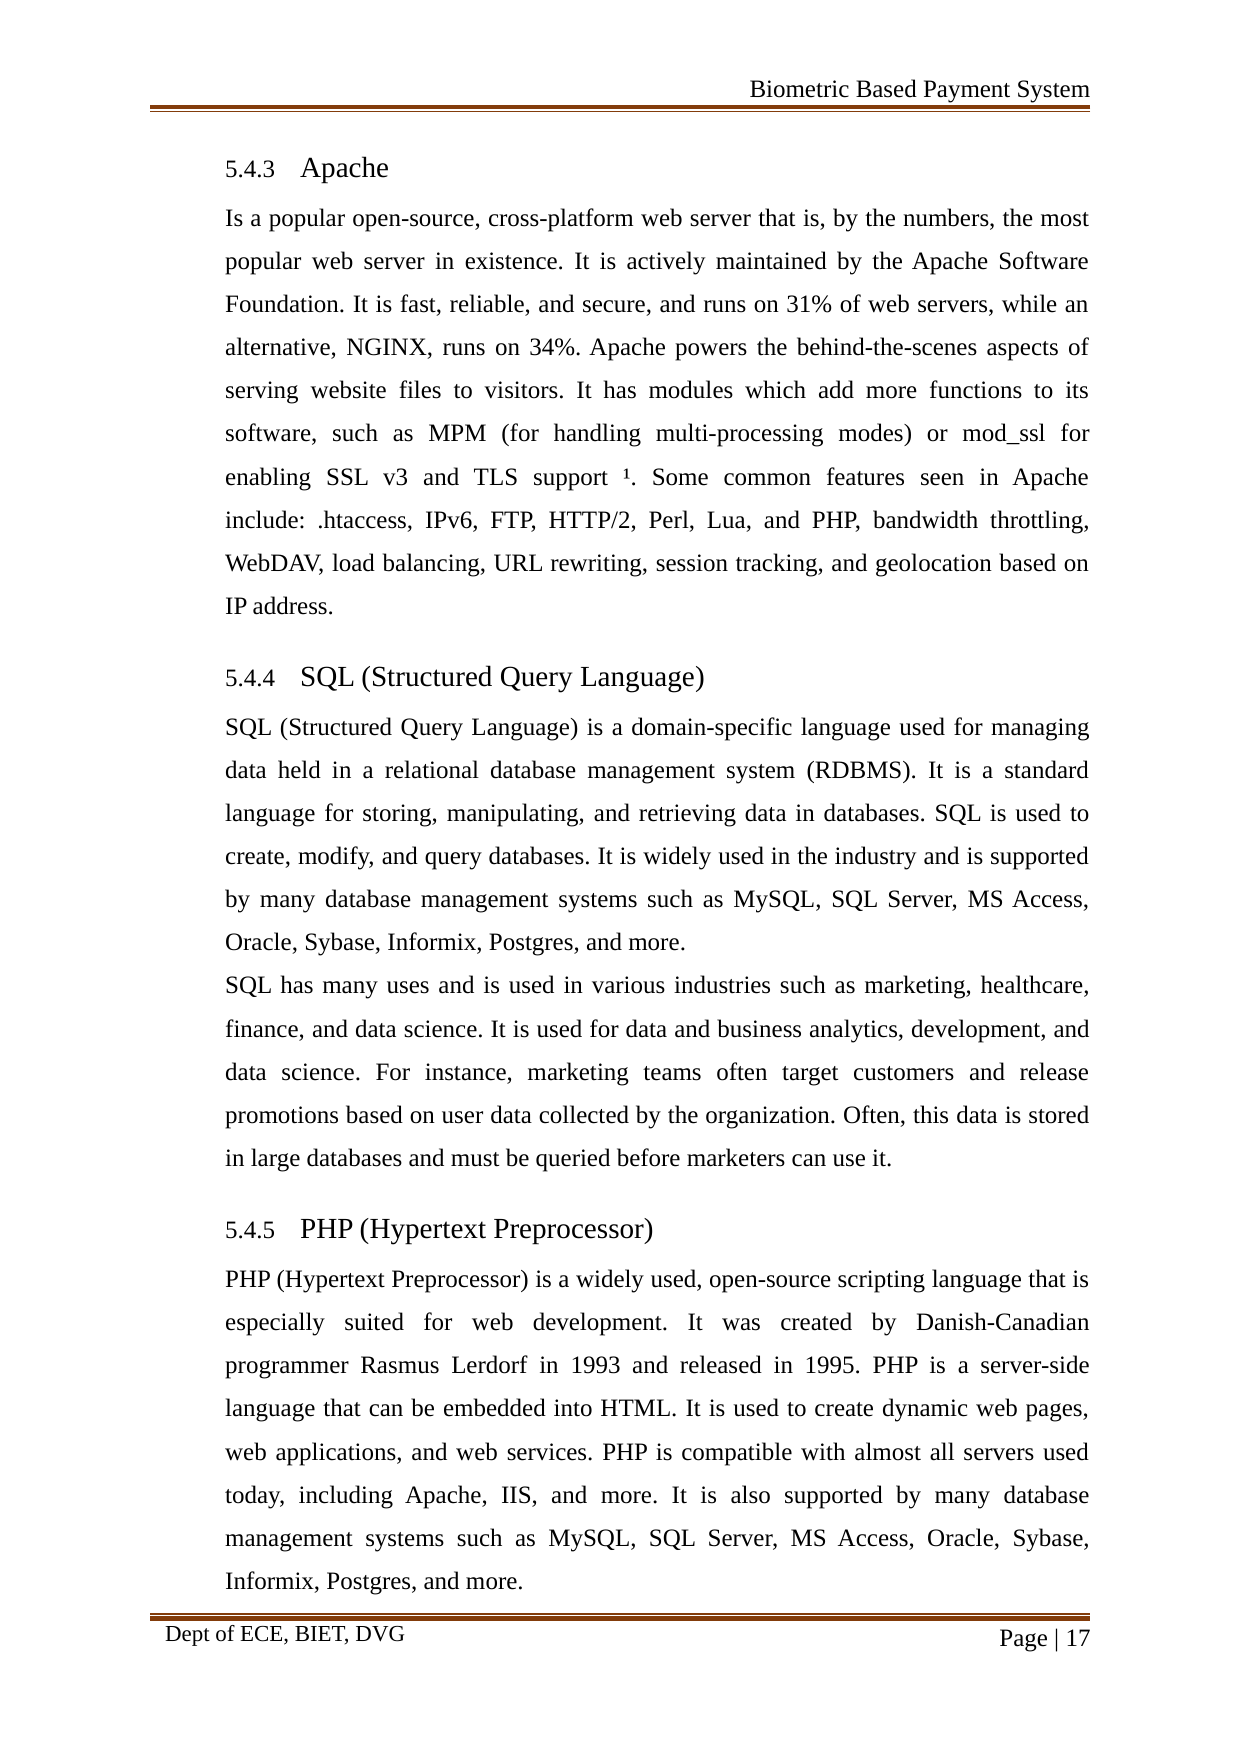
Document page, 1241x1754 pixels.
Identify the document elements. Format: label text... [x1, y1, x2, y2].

subtitle SQL (Structured Query Language) [209, 659, 1090, 693]
text SQL (Structured Query Language) is a domain-specific language used for managing data held in a relational database management system (RDBMS). It is a standard language for storing, manipulating, and retrieving data in databases. SQL is used to create, modify, and query databases. It is widely used in the industry and is supported by many database management systems such as MySQL, SQL Server, MS Access, Oracle, Sybase, Informix, Postgres, and more. [225, 712, 1090, 956]
text Is a popular open-source, cross-platform web server that is, by the numbers, the most popular web server in existence. It is actively maintained by the Apache Software Foundation. It is fast, reliable, and secure, and runs on 31% of web servers, while an alternative, NGINX, runs on 34%. Apache powers the behind-the-scenes aspects of serving website files to visitors. It has modules which add more functions to its software, such as MPM (for handling multi-processing modes) or mod_ssl for enabling SSL v3 and TLS support ¹. Some common features seen in Apache include: .htaccess, IPv6, FTP, HTTP/2, Perl, Lua, and PHP, bandwidth throttling, WebDAV, load balancing, URL rewriting, session tracking, and geolocation based on IP address. [225, 203, 1090, 620]
subtitle Apache [209, 150, 1090, 183]
text SQL has many uses and is used in various industries such as marketing, healthcare, finance, and data science. It is used for data and business analytics, development, and data science. For instance, marketing teams often target customers and release promotions based on user data collected by the organization. Often, this data is stored in large databases and must be queried before marketers can use it. [225, 971, 1090, 1172]
subtitle PHP (Hypertext Preprocessor) [209, 1211, 1090, 1245]
text PHP (Hypertext Preprocessor) is a widely used, open-source scripting language that is especially suited for web development. It was created by Danish-Canadian programmer Rasmus Lerdorf in 1993 and released in 1995. PHP is a server-side language that can be embedded into HTML. It is used to create dynamic web pages, web applications, and web services. PHP is compatible with almost all servers used today, including Apache, IIS, and more. It is also supported by many database management systems such as MySQL, SQL Server, MS Access, Oracle, Sybase, Informix, Postgres, and more. [225, 1264, 1090, 1595]
